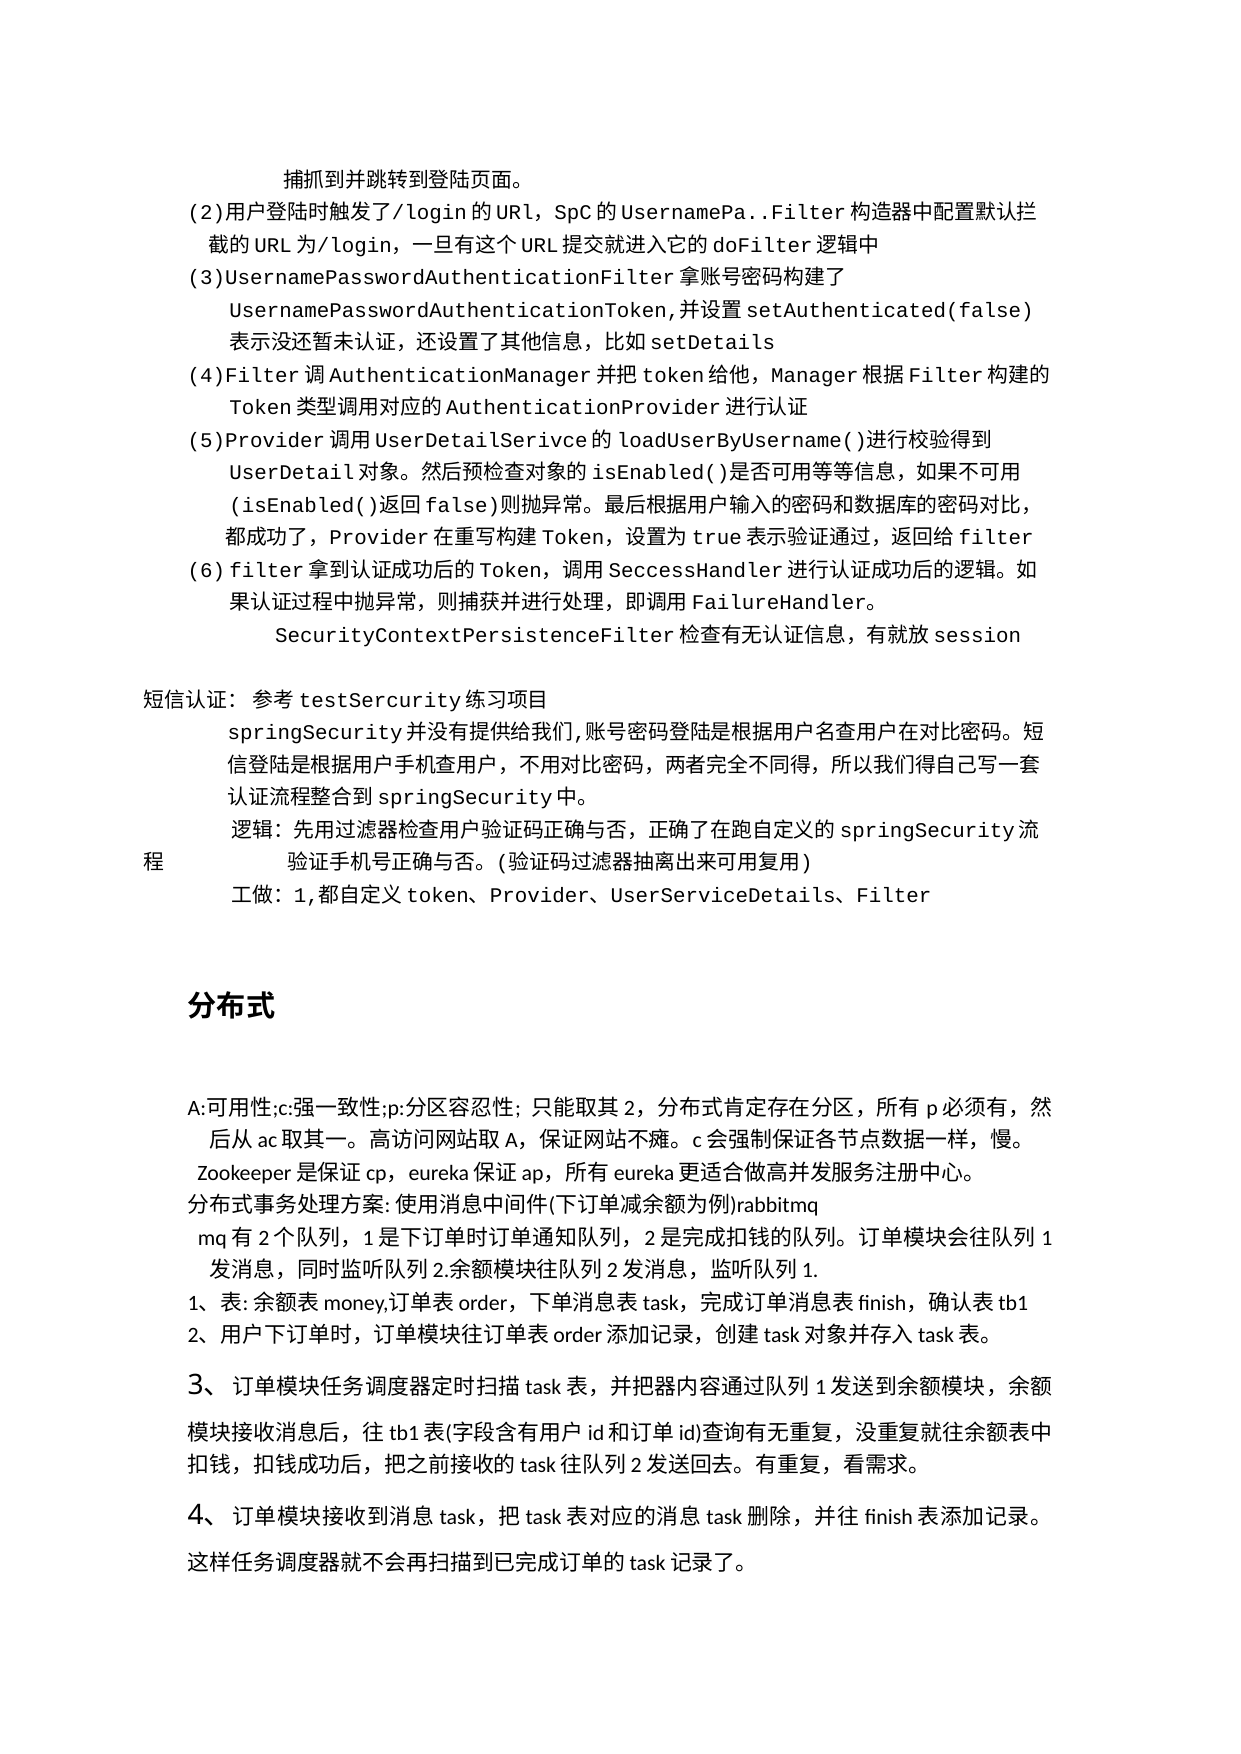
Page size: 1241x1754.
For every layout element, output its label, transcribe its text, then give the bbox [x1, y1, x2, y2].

list 短信认证： 参考testSercurity练习项目 [144, 682, 1053, 714]
list springSecurity并没有提供给我们,账号密码登陆是根据用户名查用户在对比密码。短信登陆是根据用户手机查用户，不用对比密码，两者完全不同得，所以我们得自己写一套认证流程整合到springSecurity中。 [227, 714, 1053, 812]
list 表: 余额表money,订单表order，下单消息表task，完成订单消息表finish，确认表tb1 [187, 1284, 1053, 1317]
list 订单模块任务调度器定时扫描task表，并把器内容通过队列1发送到余额模块，余额模块接收消息后，往tb1表(字段含有用户id和订单id)查询有无重复，没重复就往余额表中扣钱，扣钱成功后，把之前接收的task往队列2发送回去。有重复，看需求。 [187, 1349, 1053, 1479]
text Zookeeper是保证cp，eureka保证ap，所有eureka更适合做高并发服务注册中心。 [187, 1154, 1053, 1187]
text 都成功了，Provider在重写构建Token，设置为true表示验证通过，返回给filter [187, 519, 1053, 552]
list 工做：1,都自定义token、Provider、UserServiceDetails、Filter [144, 877, 1053, 909]
text 分布式事务处理方案: 使用消息中间件(下订单减余额为例)rabbitmq [187, 1187, 1053, 1219]
text (5)Provider调用UserDetailSerivce的loadUserByUsername()进行校验得到UserDetail对象。然后预检查对象的isEnabled()是否可用等等信息，如果不可用(isEnabled()返回false)则抛异常。最后根据用户输入的密码和数据库的密码对比， [187, 422, 1053, 519]
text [187, 162, 1053, 194]
text (2)用户登陆时触发了/login的URl，SpC的UsernamePa..Filter构造器中配置默认拦截的URL为/login，一旦有这个URL提交就进入它的doFilter逻辑中 [187, 194, 1053, 259]
list 逻辑：先用过滤器检查用户验证码正确与否，正确了在跑自定义的springSecurity流程 验证手机号正确与否。(验证码过滤器抽离出来可用复用) [144, 812, 1053, 877]
subtitle 分布式 [187, 971, 1053, 1036]
list filter拿到认证成功后的Token，调用SeccessHandler进行认证成功后的逻辑。如果认证过程中抛异常，则捕获并进行处理，即调用FailureHandler。 [187, 552, 1053, 617]
list 用户下订单时，订单模块往订单表order添加记录，创建task对象并存入task表。 [187, 1317, 1053, 1349]
text A:可用性;c:强一致性;p:分区容忍性; 只能取其2，分布式肯定存在分区，所有p必须有，然后从ac取其一。高访问网站取A，保证网站不瘫。c会强制保证各节点数据一样，慢。 [187, 1089, 1053, 1154]
text (3)UsernamePasswordAuthenticationFilter拿账号密码构建了UsernamePasswordAuthenticationToken,并设置setAuthenticated(false)表示没还暂未认证，还设置了其他信息，比如setDetails [187, 259, 1053, 357]
list SecurityContextPersistenceFilter检查有无认证信息，有就放session [187, 617, 1053, 649]
text mq有2个队列，1是下订单时订单通知队列，2是完成扣钱的队列。订单模块会往队列1发消息，同时监听队列2.余额模块往队列2发消息，监听队列1. [187, 1219, 1053, 1284]
list 订单模块接收到消息task，把task表对应的消息task删除，并往finish表添加记录。这样任务调度器就不会再扫描到已完成订单的task记录了。 [187, 1479, 1053, 1577]
text (4)Filter调AuthenticationManager并把token给他，Manager根据Filter构建的Token类型调用对应的AuthenticationProvider进行认证 [187, 357, 1053, 422]
